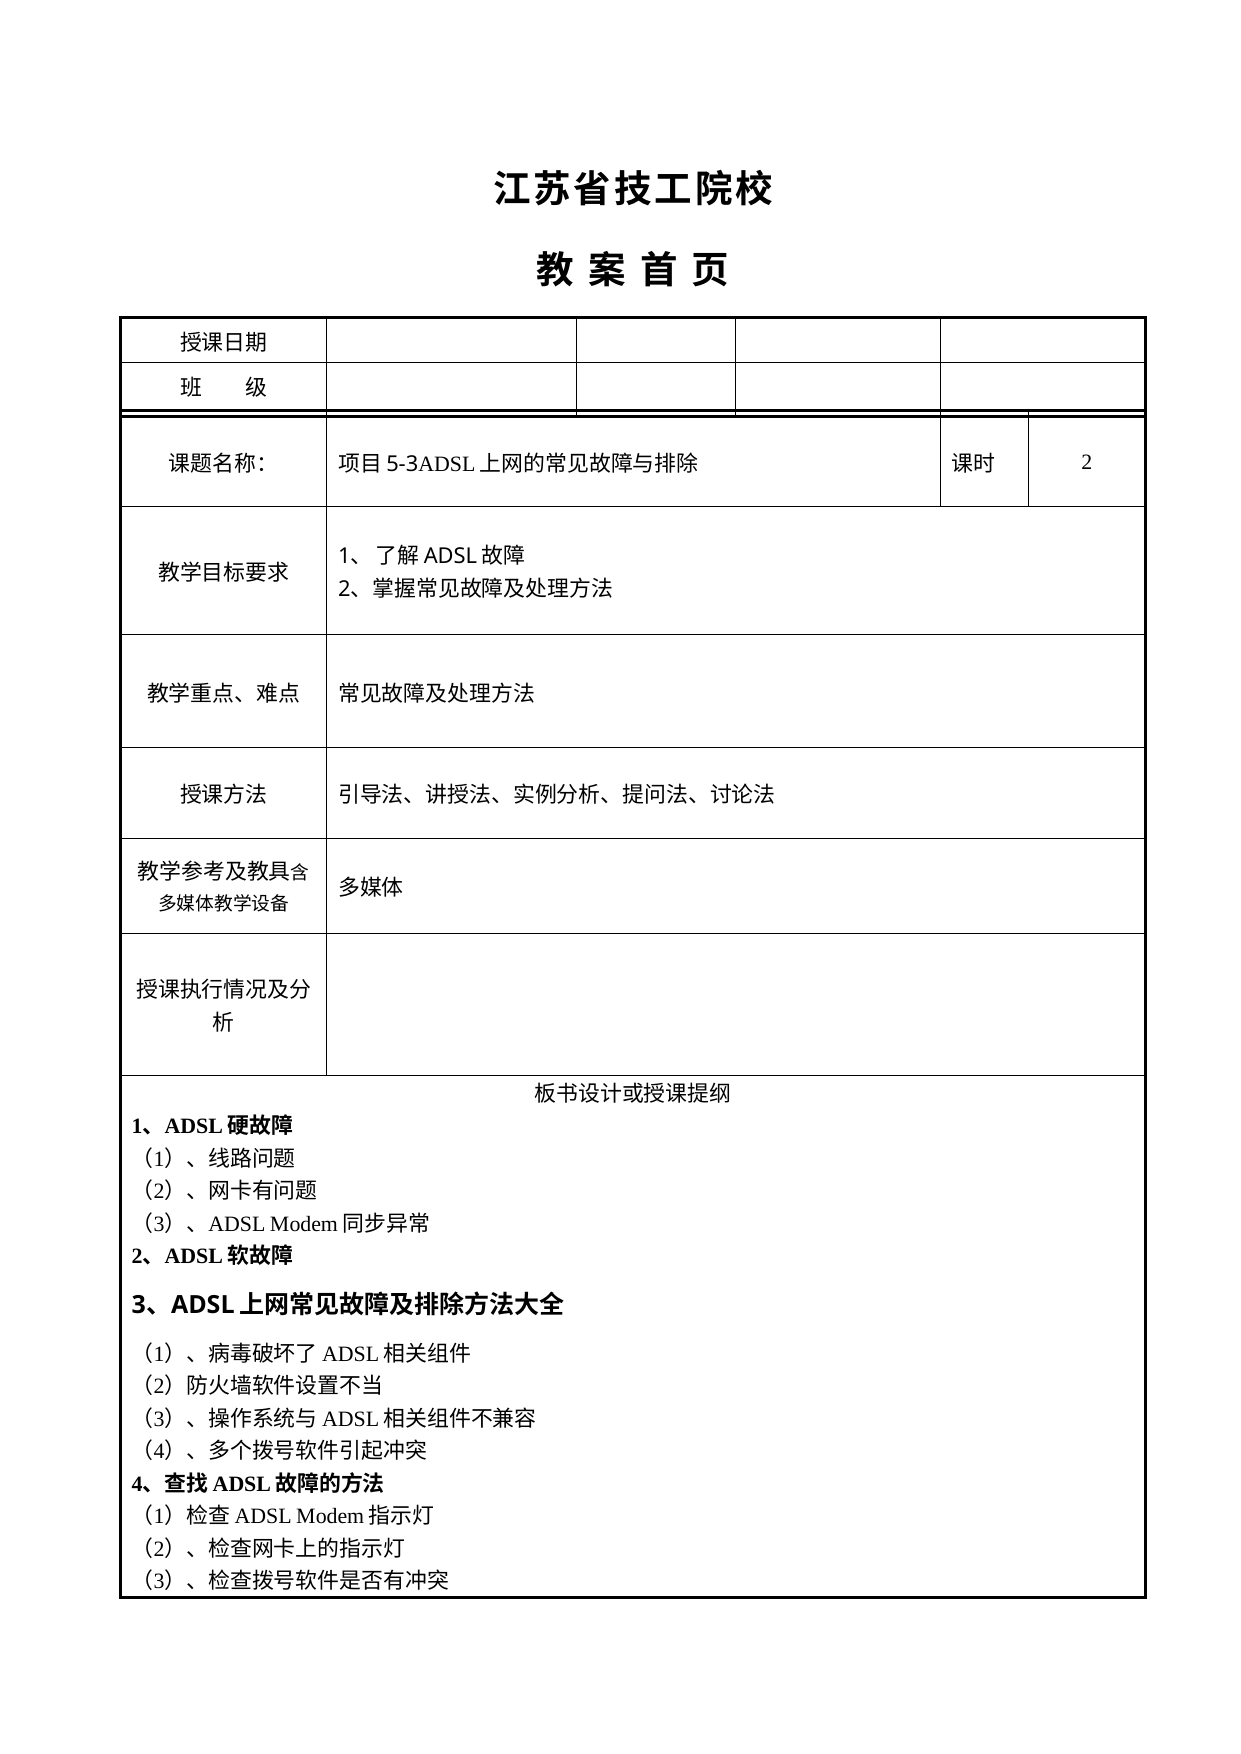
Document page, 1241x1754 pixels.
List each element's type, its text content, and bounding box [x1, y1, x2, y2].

table_header [941, 319, 1144, 362]
table_cell 常见故障及处理方法 [327, 635, 1144, 747]
table_cell 课时 [941, 418, 1028, 506]
table_cell 项目5-3ADSL上网的常见故障与排除 [327, 418, 940, 506]
table_cell [736, 363, 940, 408]
table_cell 课题名称： [122, 418, 326, 506]
table_header [577, 319, 735, 362]
table_header [736, 319, 940, 362]
table_cell 板书设计或授课提纲 1、ADSL硬故障 （1）、线路问题 （2）、网卡有问题 （3）、ADSL Modem同步异常 2、ADSL软故障 3、ADSL上网常见故障及排除方法大全 （1）、病毒破坏了ADSL相关组件 （2）防火墙软件设置不当 （3）、操作系统与ADSL相关组件不兼容 （4）、多个拨号软件引起冲突 4、查找ADSL故障的方法 （1）检查ADSL Modem指示灯 （2）、检查网卡上的指示灯 （3）、检查拨号软件是否有冲突 [122, 1076, 1144, 1596]
text 教 案 首 页 [131, 235, 1134, 300]
table_cell 多媒体 [327, 839, 1144, 933]
table_cell 教学参考及教具含多媒体教学设备 [122, 839, 326, 933]
table_cell 教学目标要求 [122, 507, 326, 634]
table_cell [327, 934, 1144, 1074]
table_cell [577, 363, 735, 408]
table_cell 授课执行情况及分析 [122, 934, 326, 1074]
table_cell [941, 363, 1144, 408]
table_cell [327, 363, 576, 408]
table_cell 了解ADSL故障 2、掌握常见故障及处理方法 [327, 507, 1144, 634]
table_header 授课日期 [122, 319, 326, 362]
table_cell 授课方法 [122, 748, 326, 838]
text 江苏省技工院校 [131, 154, 1134, 219]
table_cell 2 [1029, 418, 1144, 506]
table_cell 引导法、讲授法、实例分析、提问法、讨论法 [327, 748, 1144, 838]
table_cell 班 级 [122, 363, 326, 408]
table_header [327, 319, 576, 362]
table_cell 教学重点、难点 [122, 635, 326, 747]
